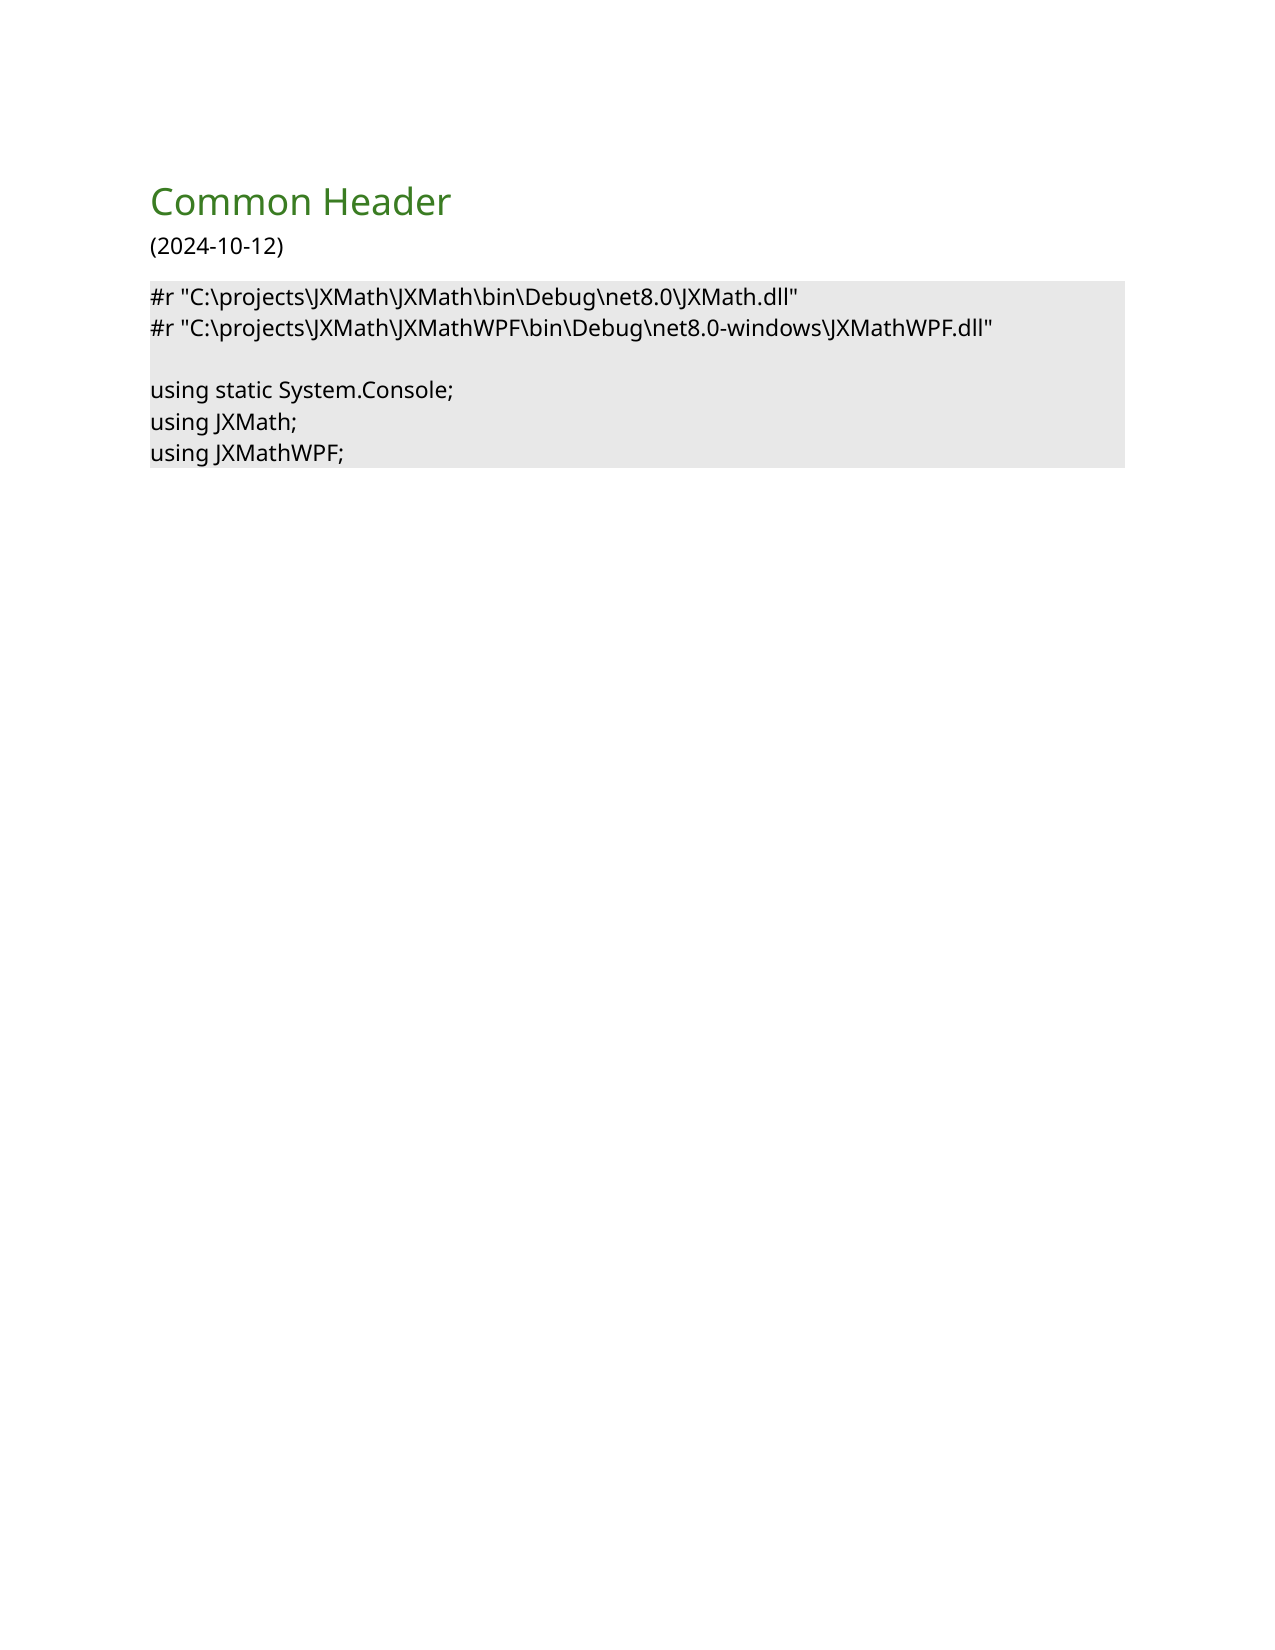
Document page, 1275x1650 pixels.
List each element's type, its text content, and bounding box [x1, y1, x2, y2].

text using JXMath; [150, 406, 1125, 437]
text #r "C:\projects\JXMath\JXMathWPF\bin\Debug\net8.0-windows\JXMathWPF.dll" [150, 312, 1125, 343]
text using JXMathWPF; [150, 437, 1125, 468]
subtitle Common Header [150, 175, 1125, 226]
text using static System.Console; [150, 374, 1125, 406]
text #r "C:\projects\JXMath\JXMath\bin\Debug\net8.0\JXMath.dll" [150, 281, 1125, 312]
text (2024-10-12) [150, 230, 1125, 261]
